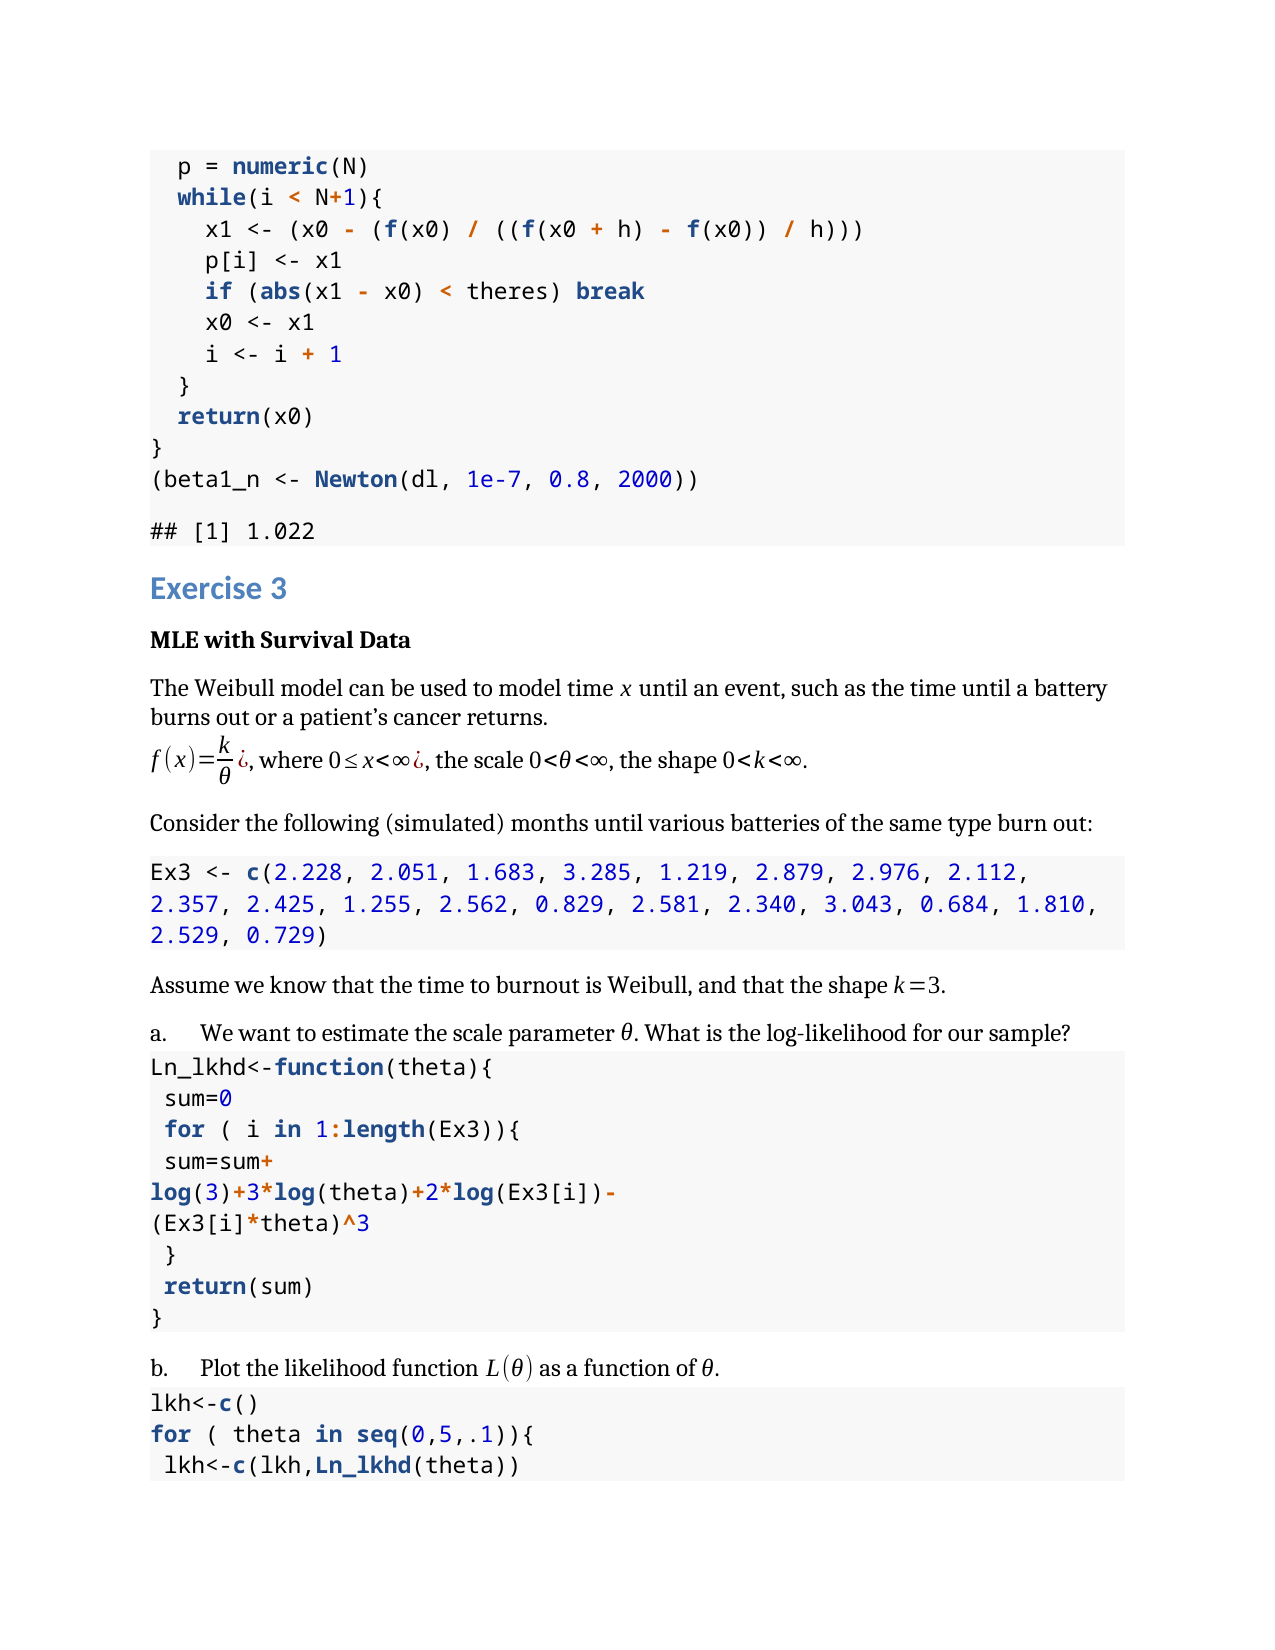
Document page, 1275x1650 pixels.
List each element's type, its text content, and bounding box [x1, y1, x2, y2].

text MLE with Survival Data [150, 626, 1125, 655]
text The Weibull model can be used to model time until an event, such as the time until a battery burns out or a patient’s cancer returns. , where , the scale , the shape . [150, 674, 1125, 790]
text Consider the following (simulated) months until various batteries of the same type burn out: [150, 809, 1125, 838]
text Assume we know that the time to burnout is Weibull, and that the shape . [150, 971, 1125, 1000]
text ## [1] 1.022 [150, 514, 1125, 546]
text lkh<-c() for ( theta in seq(0,5,.1)){ lkh<-c(lkh,Ln_lkhd(theta)) } plot(lkh) [260, 1387, 1125, 1481]
list We want to estimate the scale parameter . What is the log-likelihood for our sample? [150, 1018, 1125, 1047]
list Plot the likelihood function as a function of . [150, 1353, 1125, 1383]
subtitle Exercise 3 [150, 567, 1125, 607]
text Ln_lkhd<-function(theta){ sum=0 for ( i in 1:length(Ex3)){ sum=sum+ log(3)+3*log(theta)+2*log(Ex3[i])- (Ex3[i]*theta)^3 } return(sum) } [150, 1051, 1125, 1332]
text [150, 150, 1125, 494]
text Ex3 <- c(2.228, 2.051, 1.683, 3.285, 1.219, 2.879, 2.976, 2.112, 2.357, 2.425, 1.255, 2.562, 0.829, 2.581, 2.340, 3.043, 0.684, 1.810, 2.529, 0.729) [329, 856, 1125, 950]
